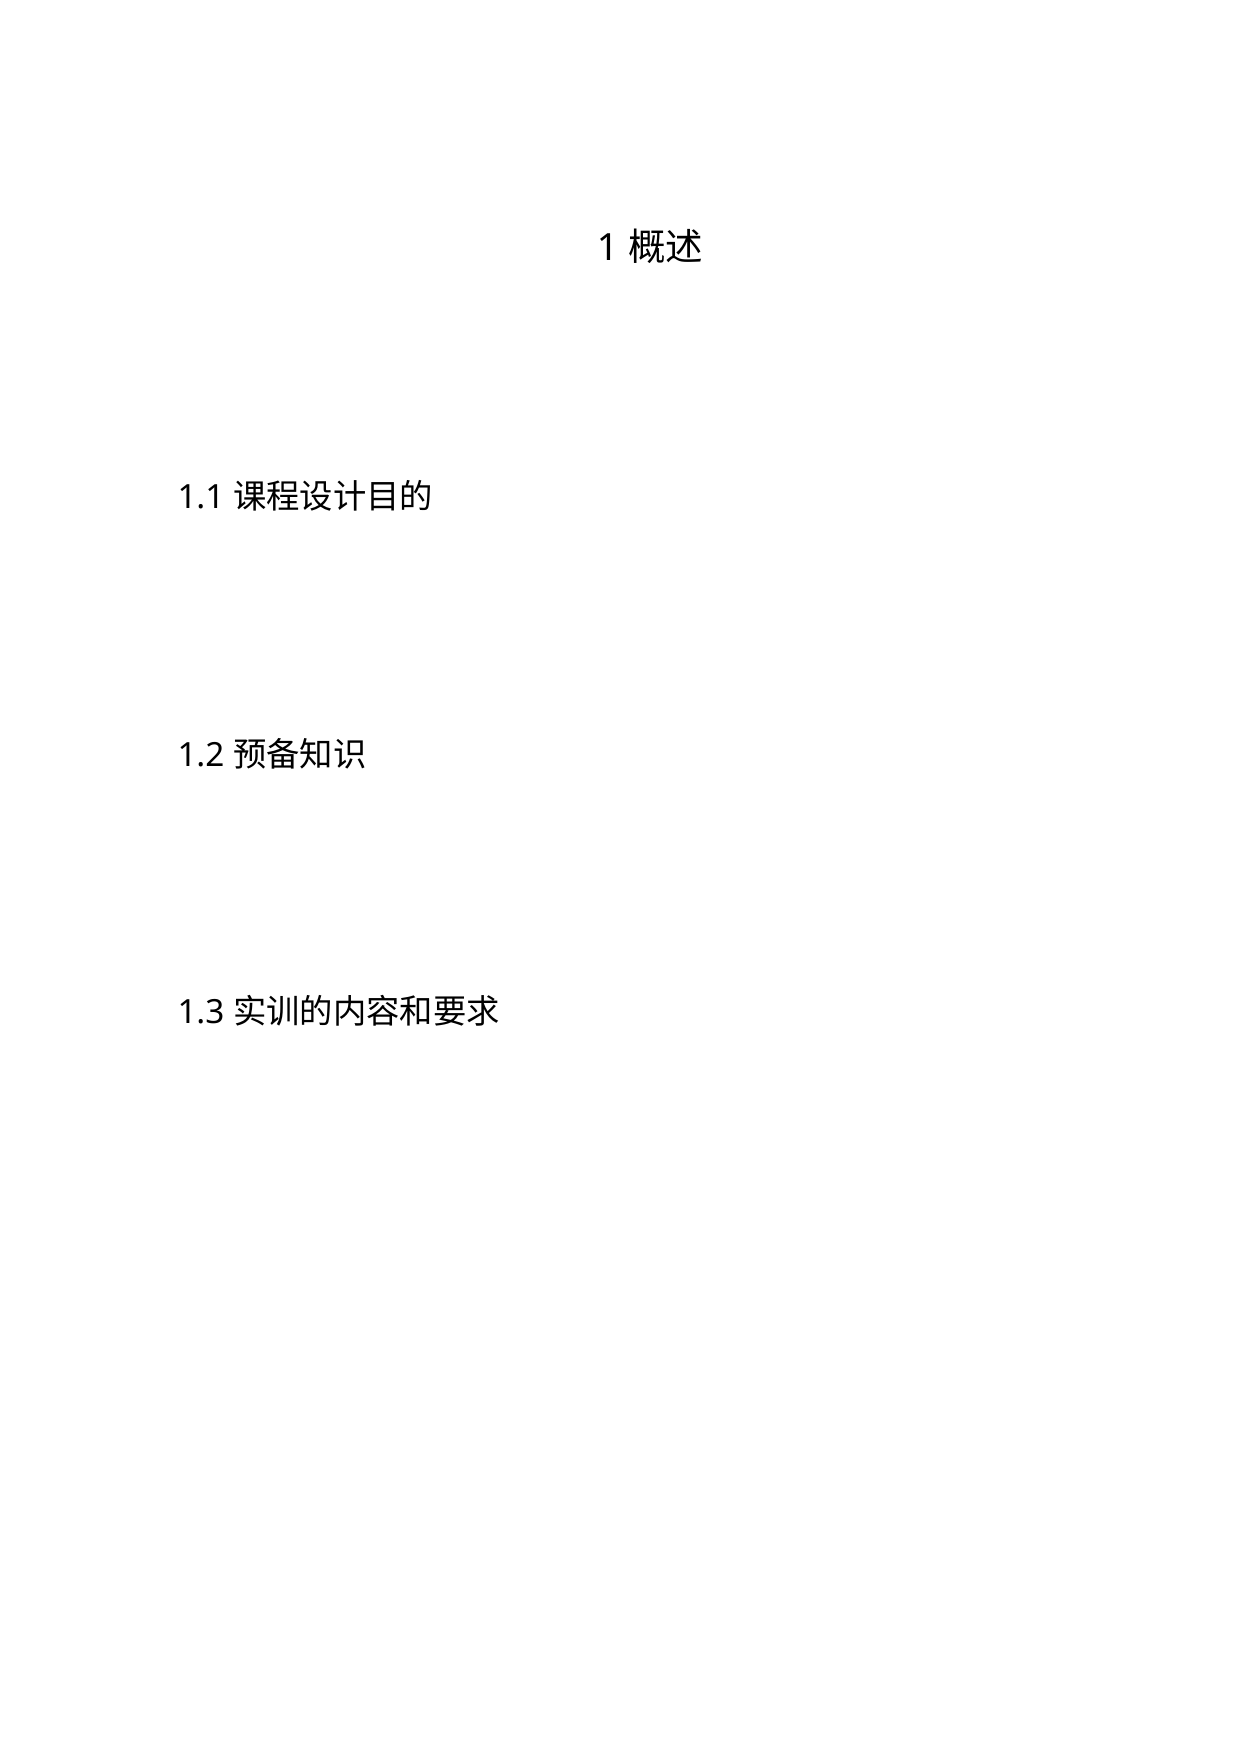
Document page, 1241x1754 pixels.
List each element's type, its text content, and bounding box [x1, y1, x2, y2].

subtitle 1.2 预备知识 [177, 719, 1122, 784]
subtitle 1 概述 [177, 212, 1122, 277]
subtitle 1.3 实训的内容和要求 [177, 977, 1122, 1042]
subtitle 1.1 课程设计目的 [177, 462, 1122, 527]
